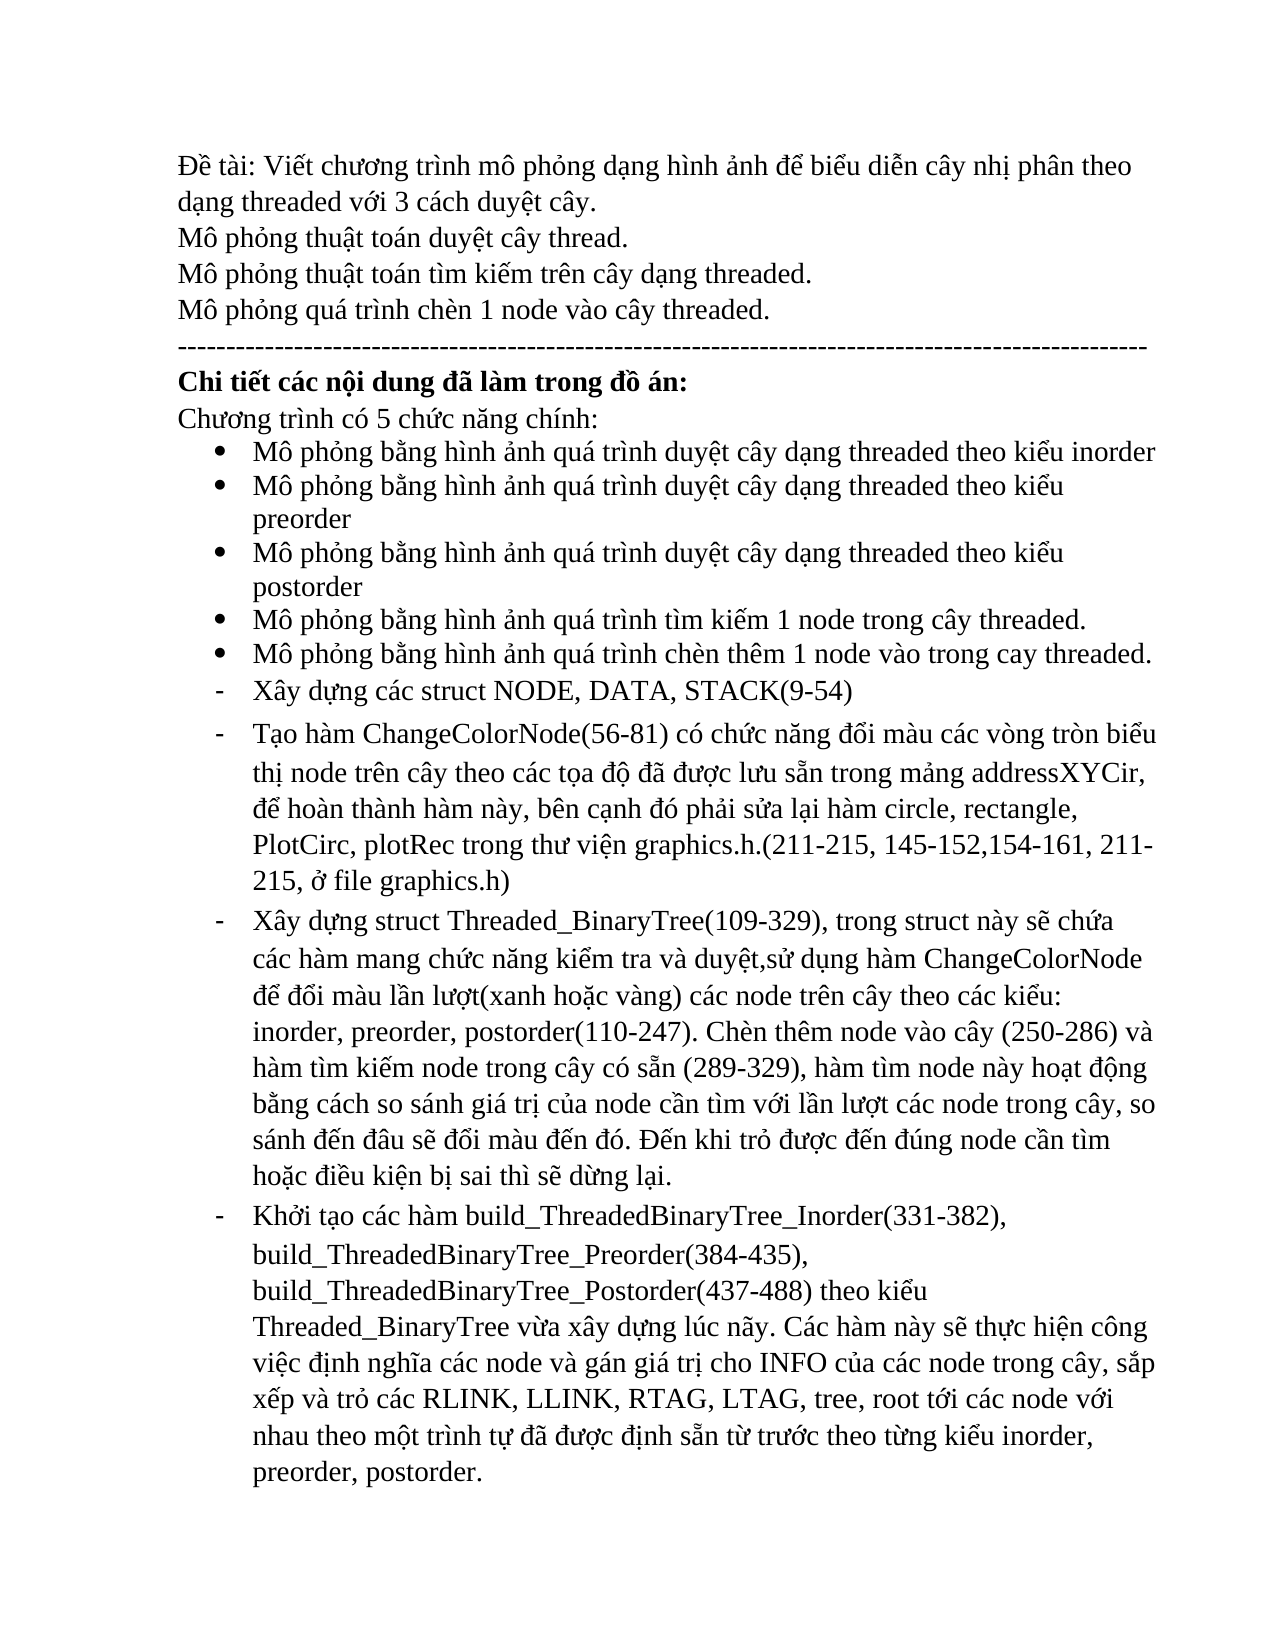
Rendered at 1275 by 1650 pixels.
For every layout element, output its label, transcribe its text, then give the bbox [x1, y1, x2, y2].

list Xây dựng struct Threaded_BinaryTree(109-329), trong struct này sẽ chứa các hàm mang chức năng kiểm tra và duyệt,sử dụng hàm ChangeColorNode để đổi màu lần lượt(xanh hoặc vàng) các node trên cây theo các kiểu: inorder, preorder, postorder(110-247). Chèn thêm node vào cây (250-286) và hàm tìm kiếm node trong cây có sẵn (289-329), hàm tìm node này hoạt động bằng cách so sánh giá trị của node cần tìm với lần lượt các node trong cây, so sánh đến đâu sẽ đổi màu đến đó. Đến khi trỏ được đến đúng node cần tìm hoặc điều kiện bị sai thì sẽ dừng lại. [215, 899, 1157, 1192]
list Mô phỏng bằng hình ảnh quá trình duyệt cây dạng threaded theo kiểu inorder [215, 434, 1157, 468]
text Mô phỏng thuật toán duyệt cây thread. [177, 220, 1157, 253]
list Mô phỏng bằng hình ảnh quá trình tìm kiếm 1 node trong cây threaded. [215, 602, 1157, 636]
list Khởi tạo các hàm build_ThreadedBinaryTree_Inorder(331-382), build_ThreadedBinaryTree_Preorder(384-435), build_ThreadedBinaryTree_Postorder(437-488) theo kiểu Threaded_BinaryTree vừa xây dựng lúc nãy. Các hàm này sẽ thực hiện công việc định nghĩa các node và gán giá trị cho INFO của các node trong cây, sắp xếp và trỏ các RLINK, LLINK, RTAG, LTAG, tree, root tới các node với nhau theo một trình tự đã được định sẵn từ trước theo từng kiểu inorder, preorder, postorder. [215, 1194, 1157, 1487]
list Mô phỏng bằng hình ảnh quá trình duyệt cây dạng threaded theo kiểu postorder [215, 535, 1157, 602]
text Chi tiết các nội dung đã làm trong đồ án: [177, 364, 1157, 398]
list Tạo hàm ChangeColorNode(56-81) có chức năng đổi màu các vòng tròn biểu thị node trên cây theo các tọa độ đã được lưu sẵn trong mảng addressXYCir, để hoàn thành hàm này, bên cạnh đó phải sửa lại hàm circle, rectangle, PlotCirc, plotRec trong thư viện graphics.h.(211-215, 145-152,154-161, 211-215, ở file graphics.h) [215, 712, 1157, 897]
list Mô phỏng bằng hình ảnh quá trình duyệt cây dạng threaded theo kiểu preorder [215, 468, 1157, 535]
text Mô phỏng thuật toán tìm kiếm trên cây dạng threaded. [177, 256, 1157, 290]
text Mô phỏng quá trình chèn 1 node vào cây threaded. [177, 292, 1157, 326]
list Xây dựng các struct NODE, DATA, STACK(9-54) [215, 669, 1157, 709]
text Chương trình có 5 chức năng chính: [177, 401, 1157, 434]
text ---------------------------------------------------------------------------------------------------- [177, 328, 1157, 362]
list Mô phỏng bằng hình ảnh quá trình chèn thêm 1 node vào trong cay threaded. [215, 636, 1157, 669]
text Đề tài: Viết chương trình mô phỏng dạng hình ảnh để biểu diễn cây nhị phân theo dạng threaded với 3 cách duyệt cây. [177, 148, 1157, 217]
